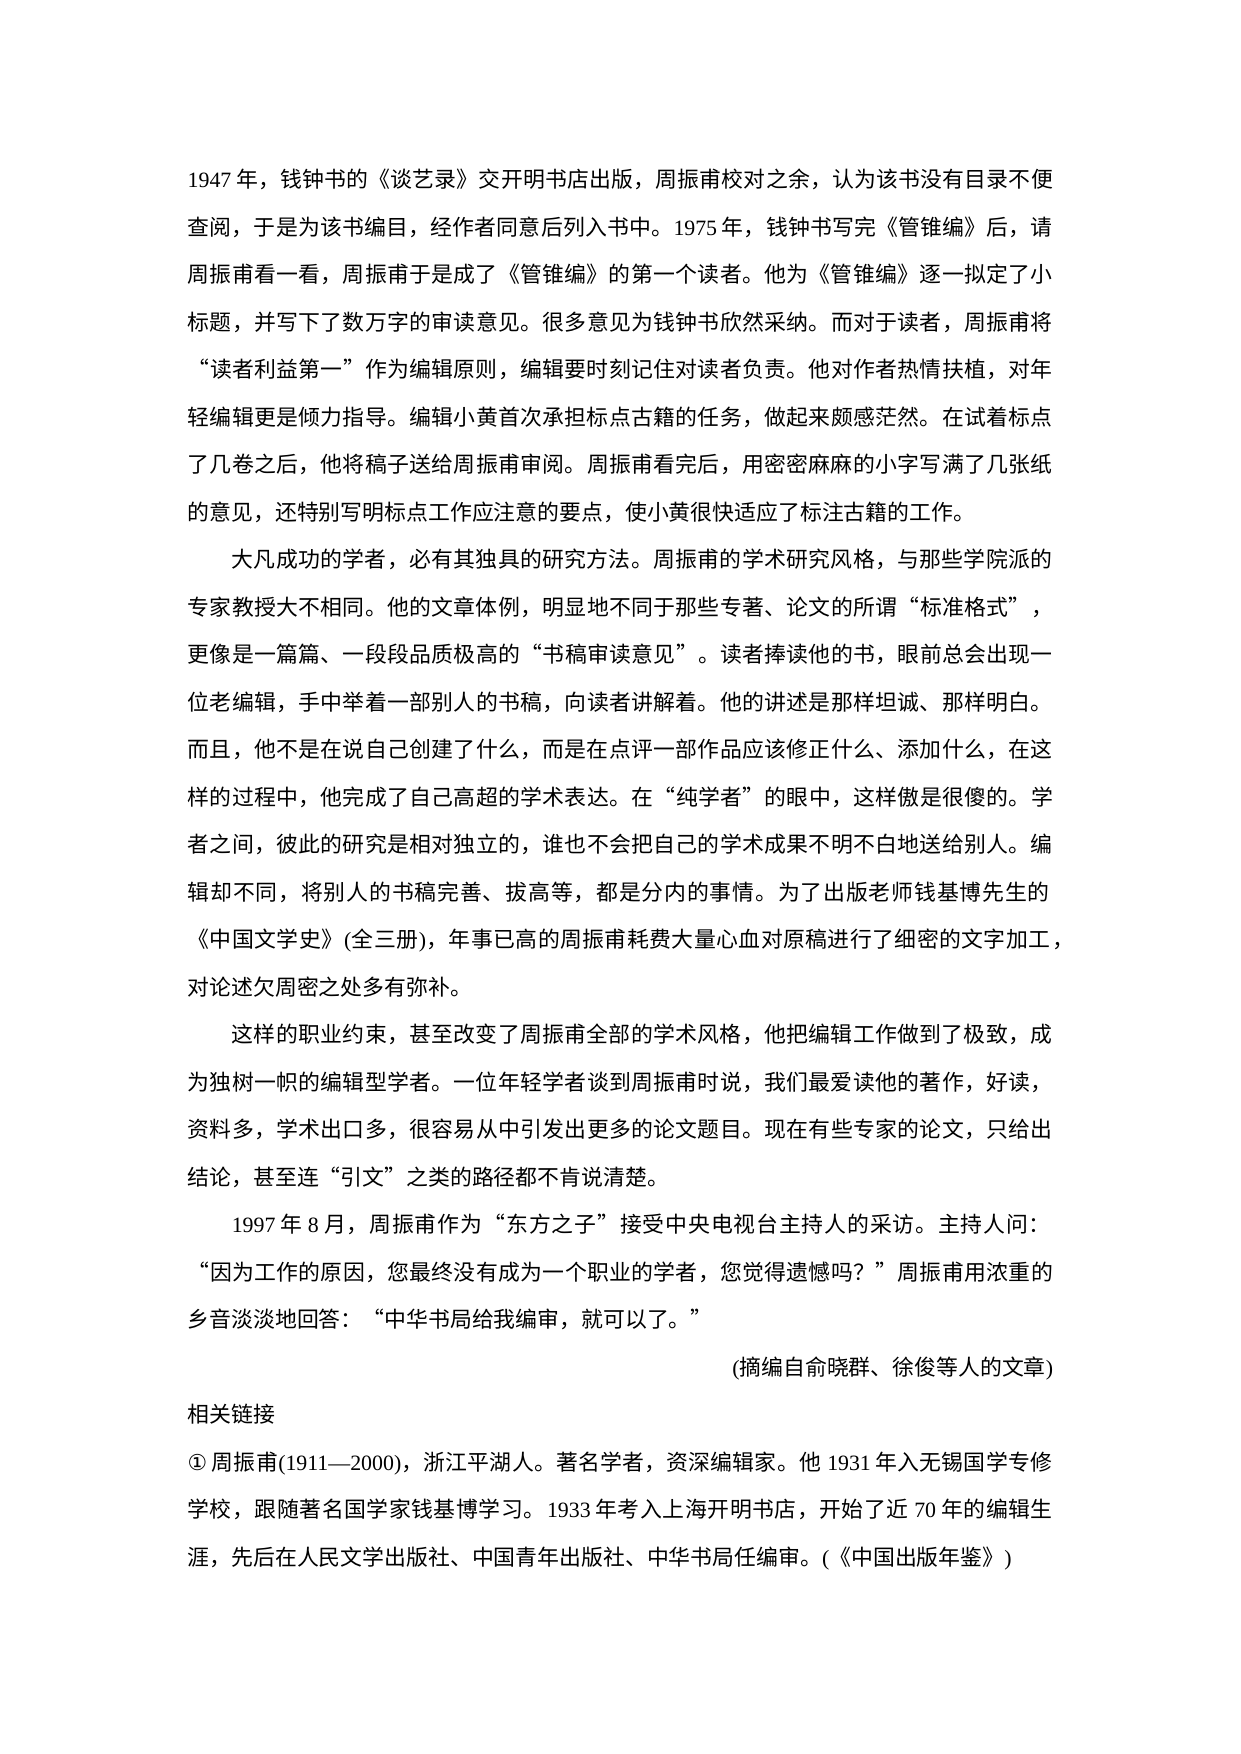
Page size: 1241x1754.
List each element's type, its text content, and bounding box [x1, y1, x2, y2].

text 1997年8月，周振甫作为“东方之子”接受中央电视台主持人的采访。主持人问：“因为工作的原因，您最终没有成为一个职业的学者，您觉得遗憾吗？”周振甫用浓重的乡音淡淡地回答：“中华书局给我编审，就可以了。” [187, 1207, 1053, 1334]
text ①周振甫(1911—2000)，浙江平湖人。著名学者，资深编辑家。他1931年入无锡国学专修学校，跟随著名国学家钱基博学习。1933年考入上海开明书店，开始了近70年的编辑生涯，先后在人民文学出版社、中国青年出版社、中华书局任编审。(《中国出版年鉴》) [187, 1444, 1053, 1571]
text 相关链接 [187, 1397, 1053, 1429]
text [187, 162, 1053, 526]
text 大凡成功的学者，必有其独具的研究方法。周振甫的学术研究风格，与那些学院派的专家教授大不相同。他的文章体例，明显地不同于那些专著、论文的所谓“标准格式”，更像是一篇篇、一段段品质极高的“书稿审读意见”。读者捧读他的书，眼前总会出现一位老编辑，手中举着一部别人的书稿，向读者讲解着。他的讲述是那样坦诚、那样明白。而且，他不是在说自己创建了什么，而是在点评一部作品应该修正什么、添加什么，在这样的过程中，他完成了自己高超的学术表达。在“纯学者”的眼中，这样傲是很傻的。学者之间，彼此的研究是相对独立的，谁也不会把自己的学术成果不明不白地送给别人。编辑却不同，将别人的书稿完善、拔高等，都是分内的事情。为了出版老师钱基博先生的《中国文学史》(全三册)，年事已高的周振甫耗费大量心血对原稿进行了细密的文字加工，对论述欠周密之处多有弥补。 [187, 542, 1053, 1001]
text 这样的职业约束，甚至改变了周振甫全部的学术风格，他把编辑工作做到了极致，成为独树一帜的编辑型学者。一位年轻学者谈到周振甫时说，我们最爱读他的著作，好读，资料多，学术出口多，很容易从中引发出更多的论文题目。现在有些专家的论文，只给出结论，甚至连“引文”之类的路径都不肯说清楚。 [187, 1017, 1053, 1191]
text (摘编自俞晓群、徐俊等人的文章) [187, 1349, 1053, 1381]
